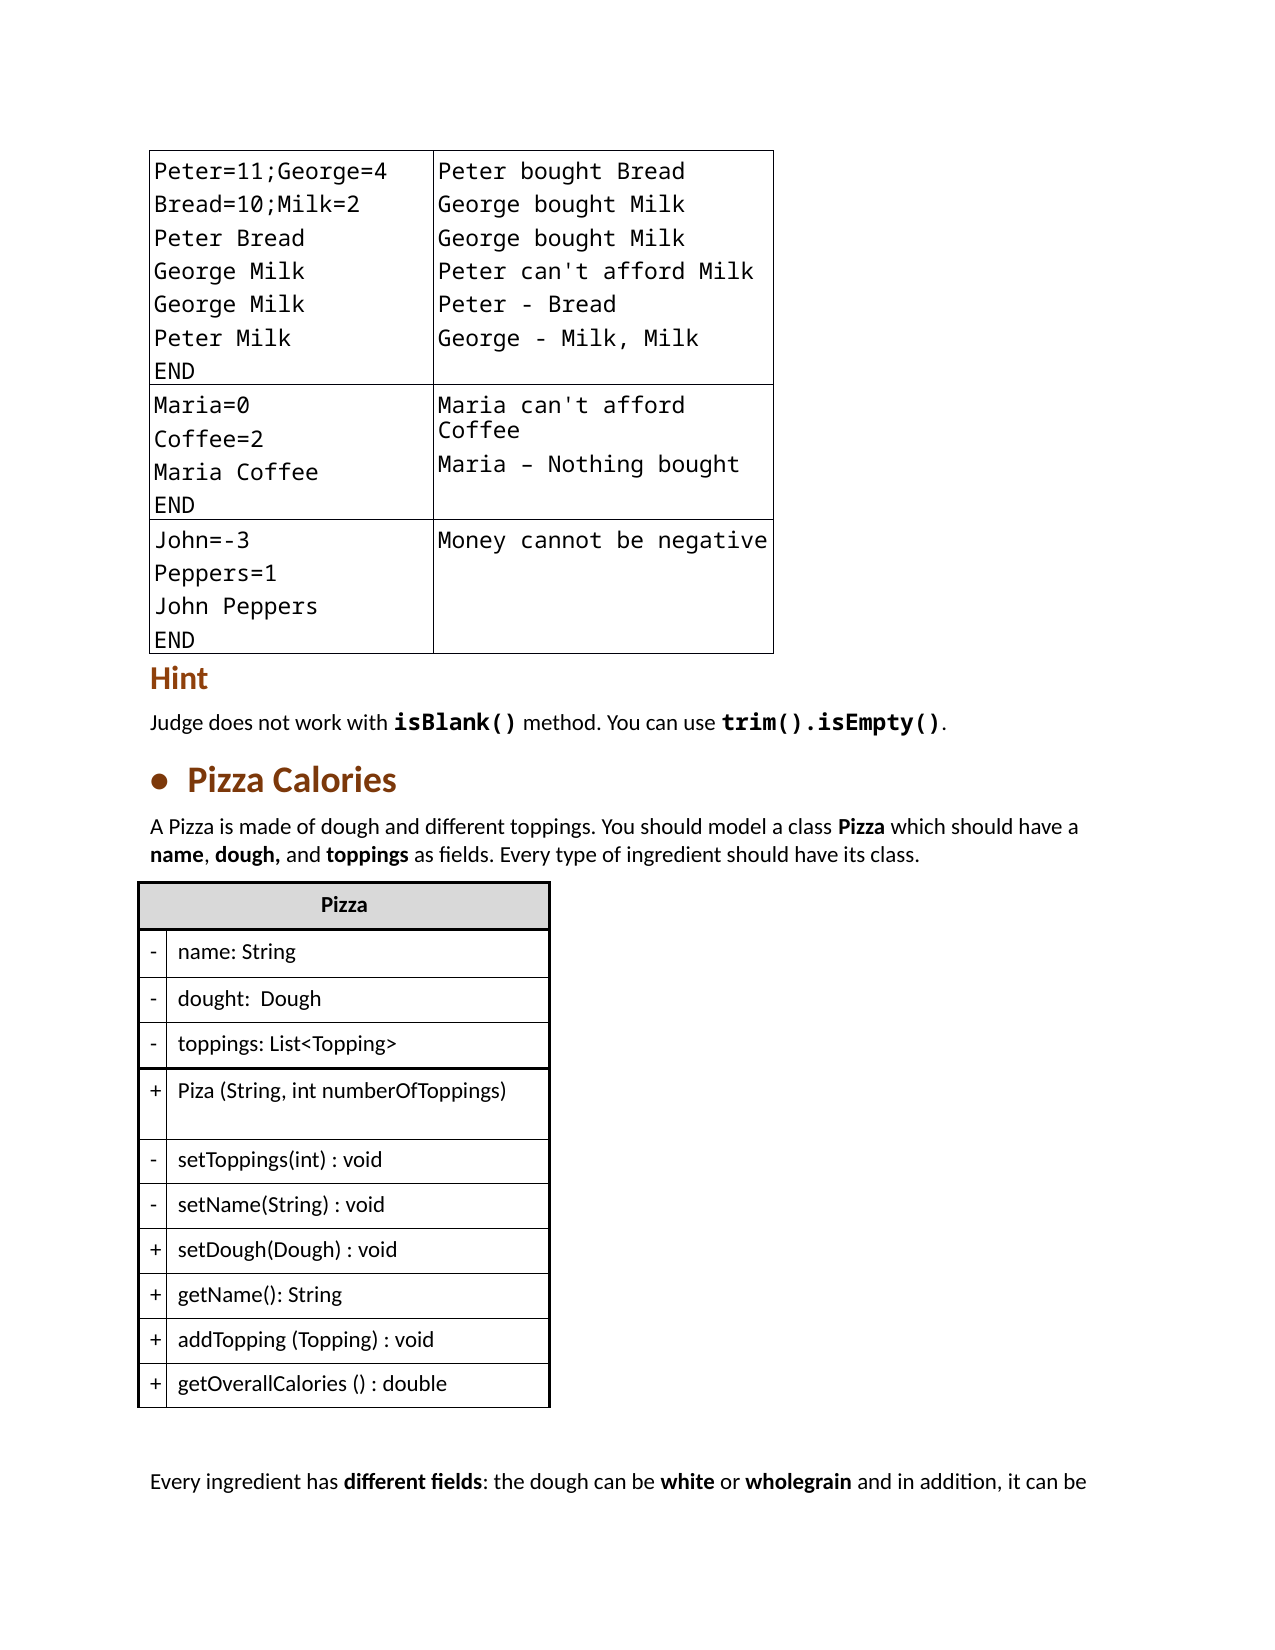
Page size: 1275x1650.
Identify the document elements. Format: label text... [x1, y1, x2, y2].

table_cell dought: Dough [167, 978, 548, 1022]
table_cell addTopping (Topping) : void [167, 1319, 548, 1362]
table_cell + [140, 1274, 166, 1318]
table_cell toppings: List<Topping> [167, 1023, 548, 1067]
table_cell getName(): String [167, 1274, 548, 1318]
table_cell + [140, 1070, 166, 1138]
table_cell name: String [167, 931, 548, 977]
list Pizza Calories [150, 770, 1125, 799]
table_cell + [140, 1229, 166, 1273]
table_cell + [140, 1364, 166, 1407]
table_cell Maria can't afford Coffee Maria – Nothing bought [434, 385, 773, 519]
table_cell - [140, 1184, 166, 1228]
table_cell Peter bought Bread George bought Milk George bought Milk Peter can't afford Milk Peter - Bread George - Milk, Milk [434, 151, 773, 384]
table_cell Money cannot be negative [434, 520, 773, 653]
table_cell - [140, 1140, 166, 1183]
text A Pizza is made of dough and different toppings. You should model a class Pizza which should have a name, dough, and toppings as fields. Every type of ingredient should have its class. [150, 811, 1126, 869]
table_cell Maria=0 Coffee=2 Maria Coffee END [150, 385, 433, 519]
table_cell - [140, 1023, 166, 1067]
table_cell - [140, 931, 166, 977]
text Hint [150, 667, 1125, 695]
text Judge does not work with isBlank() method. You can use trim().isEmpty(). [150, 708, 1125, 737]
table_header Pizza [140, 884, 548, 928]
table_cell John=-3 Peppers=1 John Peppers END [150, 520, 433, 653]
table_cell + [140, 1319, 166, 1362]
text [150, 1466, 1126, 1495]
table_cell setName(String) : void [167, 1184, 548, 1228]
table_cell Piza (String, int numberOfToppings) [167, 1070, 548, 1138]
table_cell setToppings(int) : void [167, 1140, 548, 1183]
table_cell - [140, 978, 166, 1022]
table_cell getOverallCalories () : double [167, 1364, 548, 1407]
table_cell setDough(Dough) : void [167, 1229, 548, 1273]
table_cell Peter=11;George=4 Bread=10;Milk=2 Peter Bread George Milk George Milk Peter Milk END [150, 151, 433, 384]
